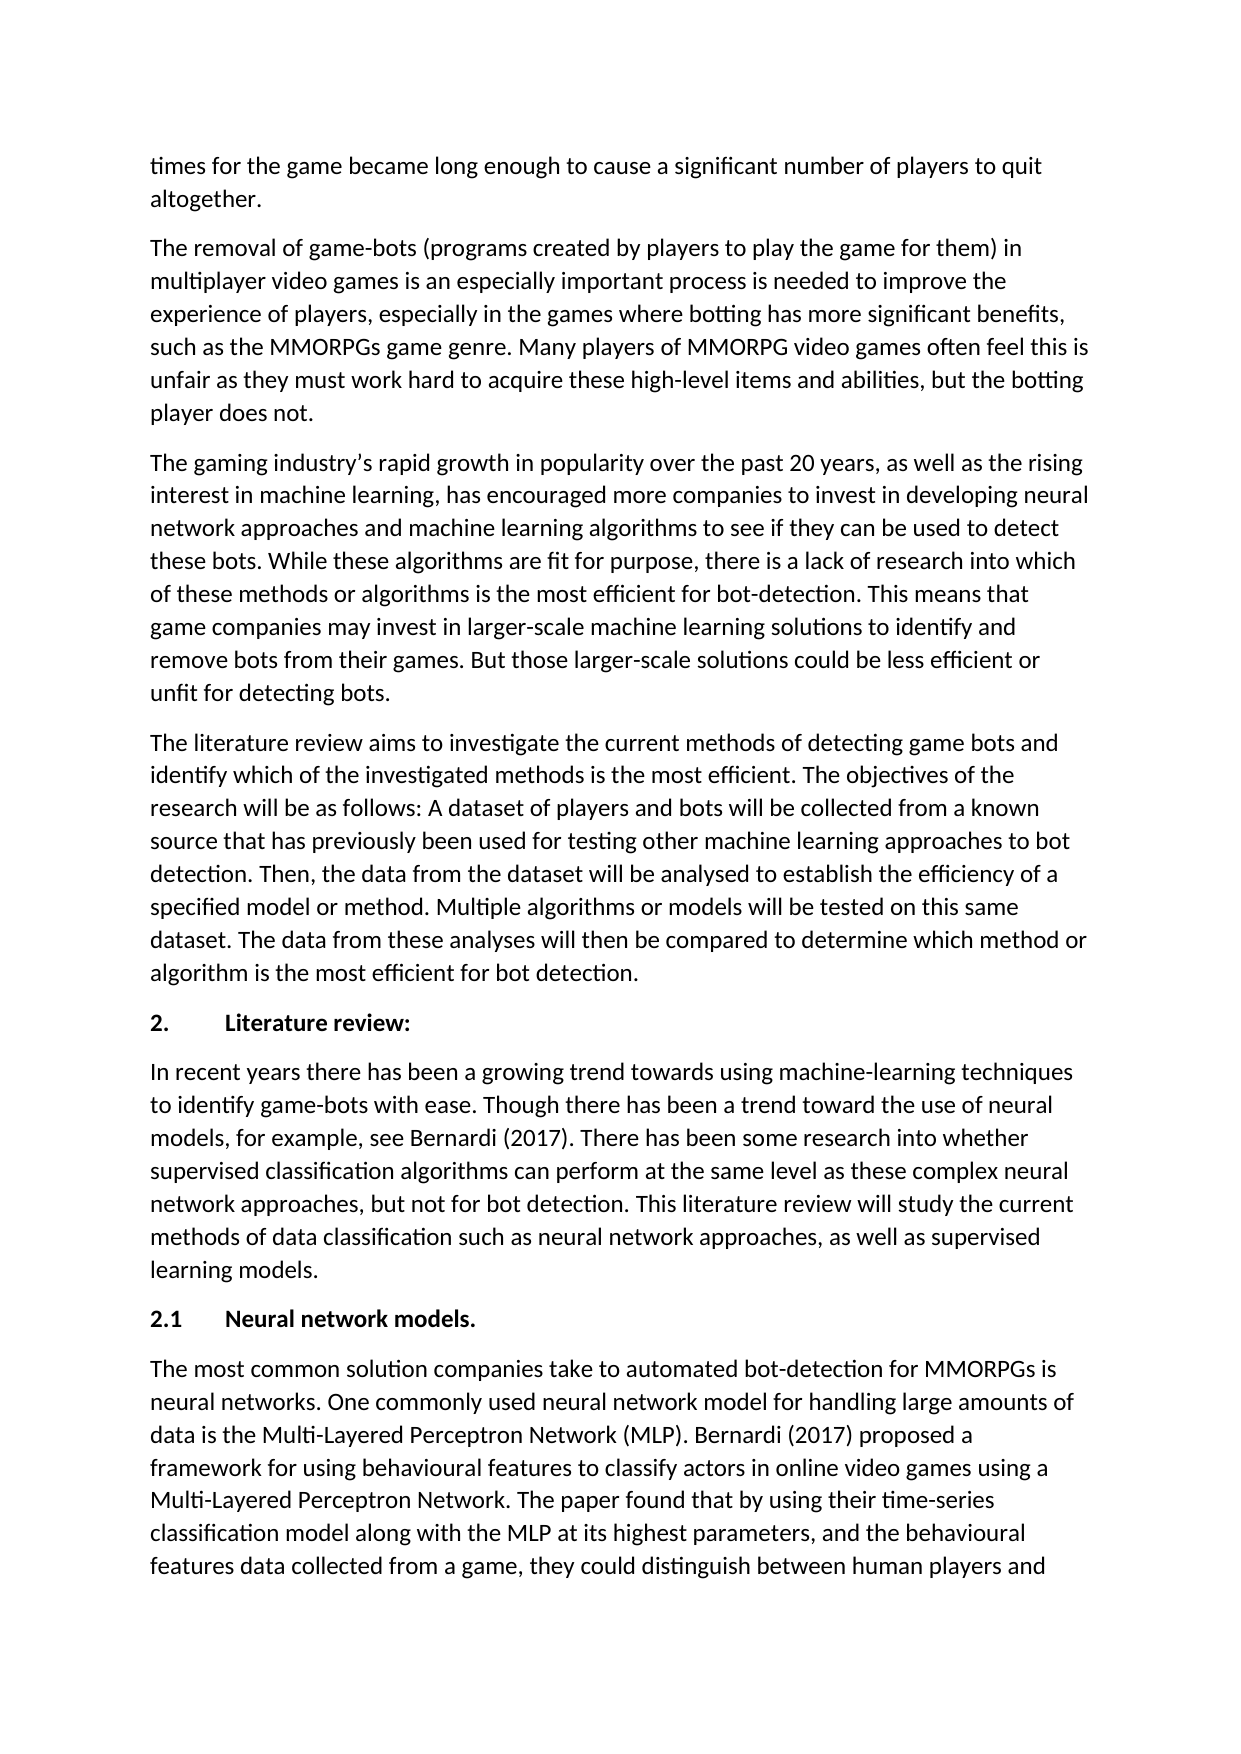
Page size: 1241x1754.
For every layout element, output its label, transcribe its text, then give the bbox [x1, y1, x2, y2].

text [150, 1353, 1090, 1581]
text The gaming industry’s rapid growth in popularity over the past 20 years, as well as the rising interest in machine learning, has encouraged more companies to invest in developing neural network approaches and machine learning algorithms to see if they can be used to detect these bots. While these algorithms are fit for purpose, there is a lack of research into which of these methods or algorithms is the most efficient for bot-detection. This means that game companies may invest in larger-scale machine learning solutions to identify and remove bots from their games. But those larger-scale solutions could be less efficient or unfit for detecting bots. [150, 447, 1090, 708]
text 2.1 Neural network models. [150, 1303, 1090, 1334]
text 2. Literature review: [150, 1007, 1090, 1037]
text In recent years there has been a growing trend towards using machine-learning techniques to identify game-bots with ease. Though there has been a trend toward the use of neural models, for example, see Bernardi (2017). There has been some research into whether supervised classification algorithms can perform at the same level as these complex neural network approaches, but not for bot detection. This literature review will study the current methods of data classification such as neural network approaches, as well as supervised learning models. [150, 1056, 1090, 1284]
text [150, 150, 1090, 213]
text The removal of game-bots (programs created by players to play the game for them) in multiplayer video games is an especially important process is needed to improve the experience of players, especially in the games where botting has more significant benefits, such as the MMORPGs game genre. Many players of MMORPG video games often feel this is unfair as they must work hard to acquire these high-level items and abilities, but the botting player does not. [150, 232, 1090, 428]
text The literature review aims to investigate the current methods of detecting game bots and identify which of the investigated methods is the most efficient. The objectives of the research will be as follows: A dataset of players and bots will be collected from a known source that has previously been used for testing other machine learning approaches to bot detection. Then, the data from the dataset will be analysed to establish the efficiency of a specified model or method. Multiple algorithms or models will be tested on this same dataset. The data from these analyses will then be compared to determine which method or algorithm is the most efficient for bot detection. [150, 727, 1090, 988]
